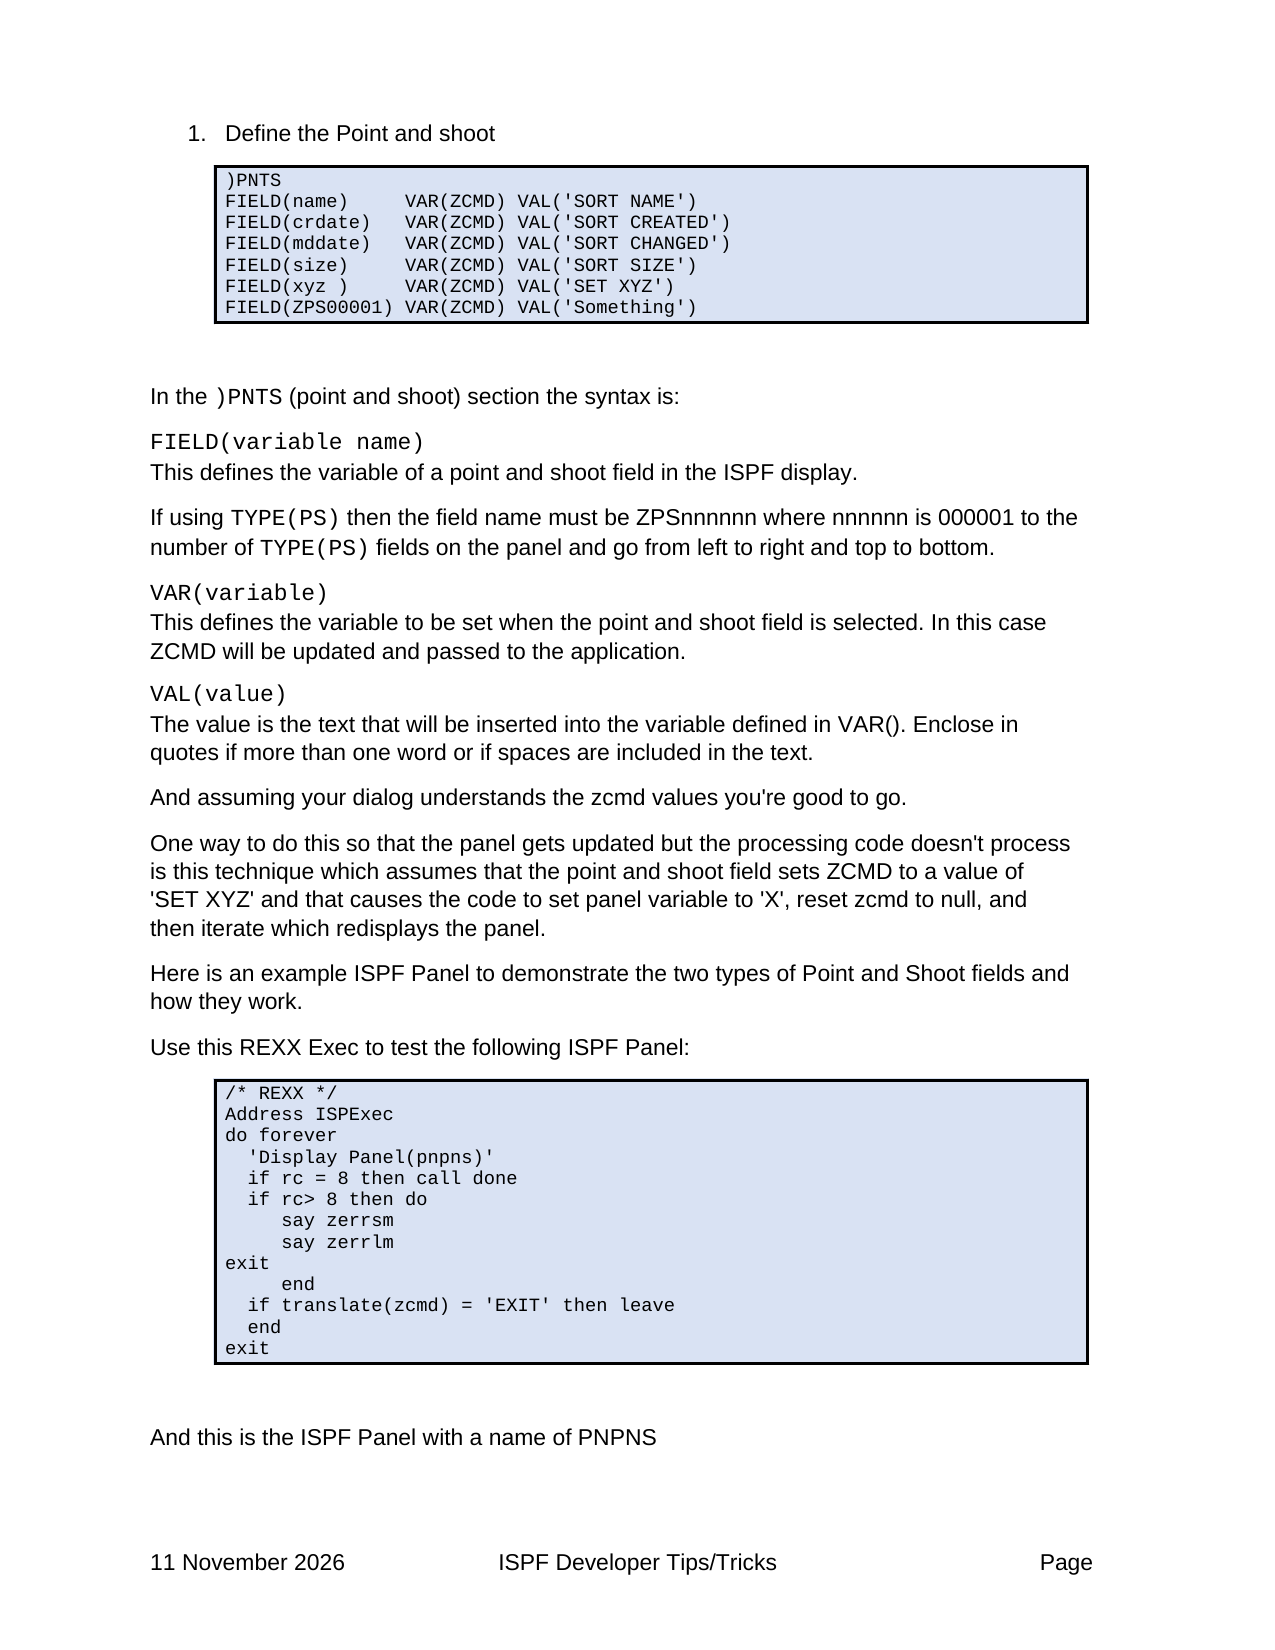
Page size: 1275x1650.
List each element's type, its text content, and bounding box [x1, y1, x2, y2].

text FIELD(ZPS00001) VAR(ZCMD) VAL('Something') [217, 293, 1086, 321]
text exit [217, 1248, 1086, 1270]
text And this is the ISPF Panel with a name of PNPNS [150, 1424, 1078, 1451]
text /* REXX */ [217, 1082, 1086, 1100]
list Define the Point and shoot [187, 120, 1078, 146]
text VAR(variable) This defines the variable to be set when the point and shoot field is selected. In this case ZCMD will be updated and passed to the application. [150, 581, 1078, 664]
text Address ISPExec [217, 1100, 1086, 1121]
text FIELD(size) VAR(ZCMD) VAL('SORT SIZE') [217, 250, 1086, 271]
text end [217, 1312, 1086, 1333]
text say zerrsm [217, 1206, 1086, 1227]
text FIELD(variable name) This defines the variable of a point and shoot field in the ISPF display. [150, 431, 1078, 485]
text do forever [217, 1121, 1086, 1142]
text And assuming your dialog understands the zcmd values you're good to go. [150, 784, 1078, 811]
text if rc = 8 then call done [217, 1163, 1086, 1185]
text exit [217, 1333, 1086, 1362]
text FIELD(name) VAR(ZCMD) VAL('SORT NAME') [217, 186, 1086, 208]
text say zerrlm [217, 1227, 1086, 1248]
text If using TYPE(PS) then the field name must be ZPSnnnnnn where nnnnnn is 000001 to the number of TYPE(PS) fields on the panel and go from left to right and top to bottom. [150, 504, 1078, 562]
text FIELD(mddate) VAR(ZCMD) VAL('SORT CHANGED') [217, 229, 1086, 250]
text end [217, 1270, 1086, 1291]
text VAL(value) The value is the text that will be inserted into the variable defined in VAR(). Enclose in quotes if more than one word or if spaces are included in the text. [150, 683, 1078, 766]
text In the )PNTS (point and shoot) section the syntax is: [150, 383, 1078, 412]
text FIELD(xyz ) VAR(ZCMD) VAL('SET XYZ') [217, 271, 1086, 293]
text One way to do this so that the panel gets updated but the processing code doesn't process is this technique which assumes that the point and shoot field sets ZCMD to a value of 'SET XYZ' and that causes the code to set panel variable to 'X', reset zcmd to null, and then iterate which redisplays the panel. [150, 829, 1078, 941]
text if translate(zcmd) = 'EXIT' then leave [217, 1291, 1086, 1312]
text Here is an example ISPF Panel to demonstrate the two types of Point and Shoot fields and how they work. [150, 960, 1078, 1015]
text Use this REXX Exec to test the following ISPF Panel: [150, 1033, 1078, 1060]
text )PNTS [217, 168, 1086, 186]
text 'Display Panel(pnpns)' [217, 1142, 1086, 1163]
text if rc> 8 then do [217, 1185, 1086, 1206]
text FIELD(crdate) VAR(ZCMD) VAL('SORT CREATED') [217, 208, 1086, 229]
